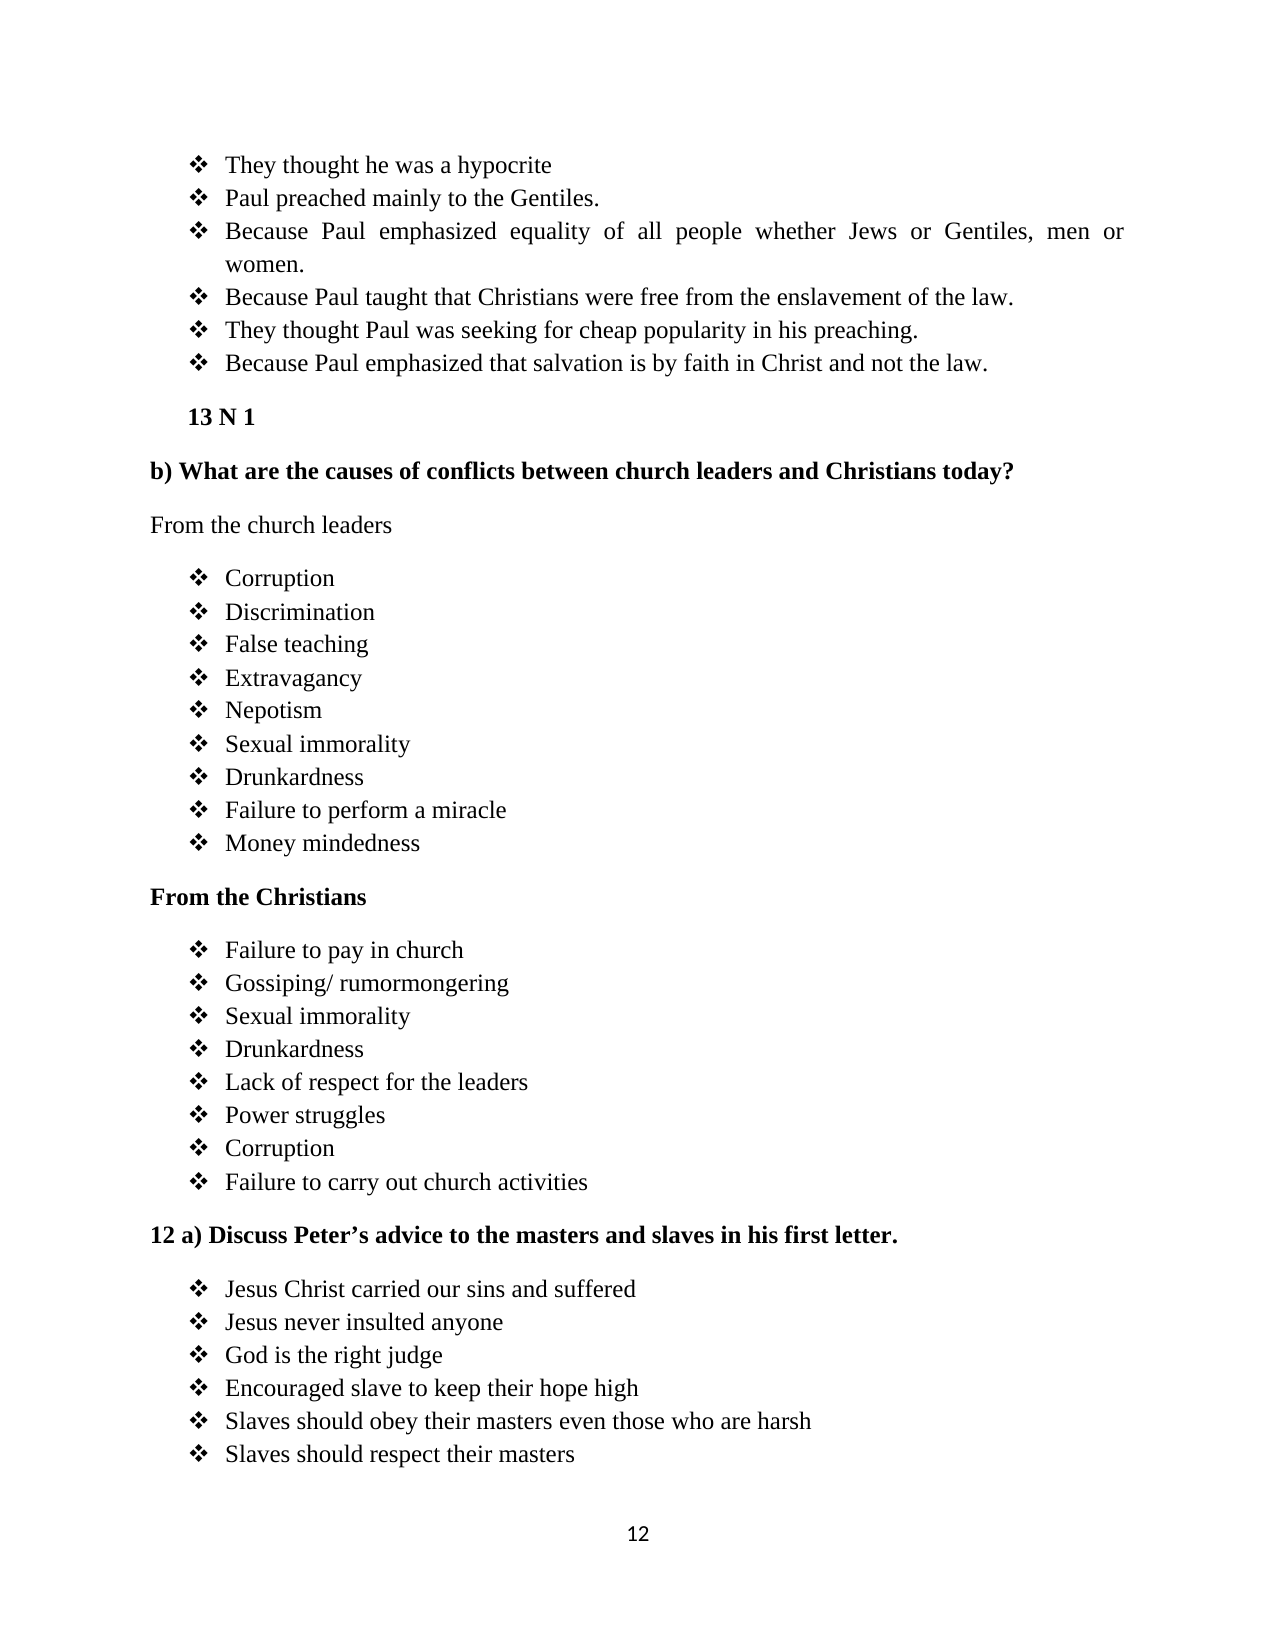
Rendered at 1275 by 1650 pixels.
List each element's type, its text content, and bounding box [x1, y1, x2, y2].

list Because Paul taught that Christians were free from the enslavement of the law. [187, 282, 1125, 311]
list Jesus never insulted anyone [187, 1307, 1125, 1336]
list They thought Paul was seeking for cheap popularity in his preaching. [187, 315, 1125, 344]
list Sexual immorality [187, 1001, 1125, 1030]
list Jesus Christ carried our sins and suffered [187, 1274, 1125, 1303]
list Failure to carry out church activities [187, 1167, 1125, 1195]
text 13 N 1 [187, 402, 1125, 431]
list Gossiping/ rumormongering [187, 968, 1125, 997]
list Encouraged slave to keep their hope high [187, 1373, 1125, 1402]
list Corruption [187, 563, 1125, 592]
list God is the right judge [187, 1340, 1125, 1369]
list Drunkardness [187, 762, 1125, 790]
list Discrimination [187, 597, 1125, 625]
text From the church leaders [150, 510, 1125, 538]
list Drunkardness [187, 1034, 1125, 1063]
list Power struggles [187, 1101, 1125, 1129]
list Because Paul emphasized that salvation is by faith in Christ and not the law. [187, 348, 1125, 377]
list False teaching [187, 629, 1125, 658]
list Lack of respect for the leaders [187, 1067, 1125, 1096]
list They thought he was a hypocrite [187, 150, 1125, 179]
list Sexual immorality [187, 729, 1125, 757]
list Money mindedness [187, 828, 1125, 856]
list Because Paul emphasized equality of all people whether Jews or Gentiles, men or women. [187, 216, 1125, 278]
list Corruption [187, 1133, 1125, 1162]
text b) What are the causes of conflicts between church leaders and Christians today? [150, 456, 1125, 484]
list Failure to pay in church [187, 935, 1125, 964]
list Paul preached mainly to the Gentiles. [187, 183, 1125, 212]
text From the Christians [150, 882, 1125, 910]
list Slaves should obey their masters even those who are harsh [187, 1406, 1125, 1435]
text 12 a) Discuss Peter’s advice to the masters and slaves in his first letter. [150, 1220, 1125, 1249]
list Failure to perform a miracle [187, 795, 1125, 823]
list Extravagancy [187, 663, 1125, 691]
list Nepotism [187, 696, 1125, 724]
list Slaves should respect their masters [187, 1439, 1125, 1468]
